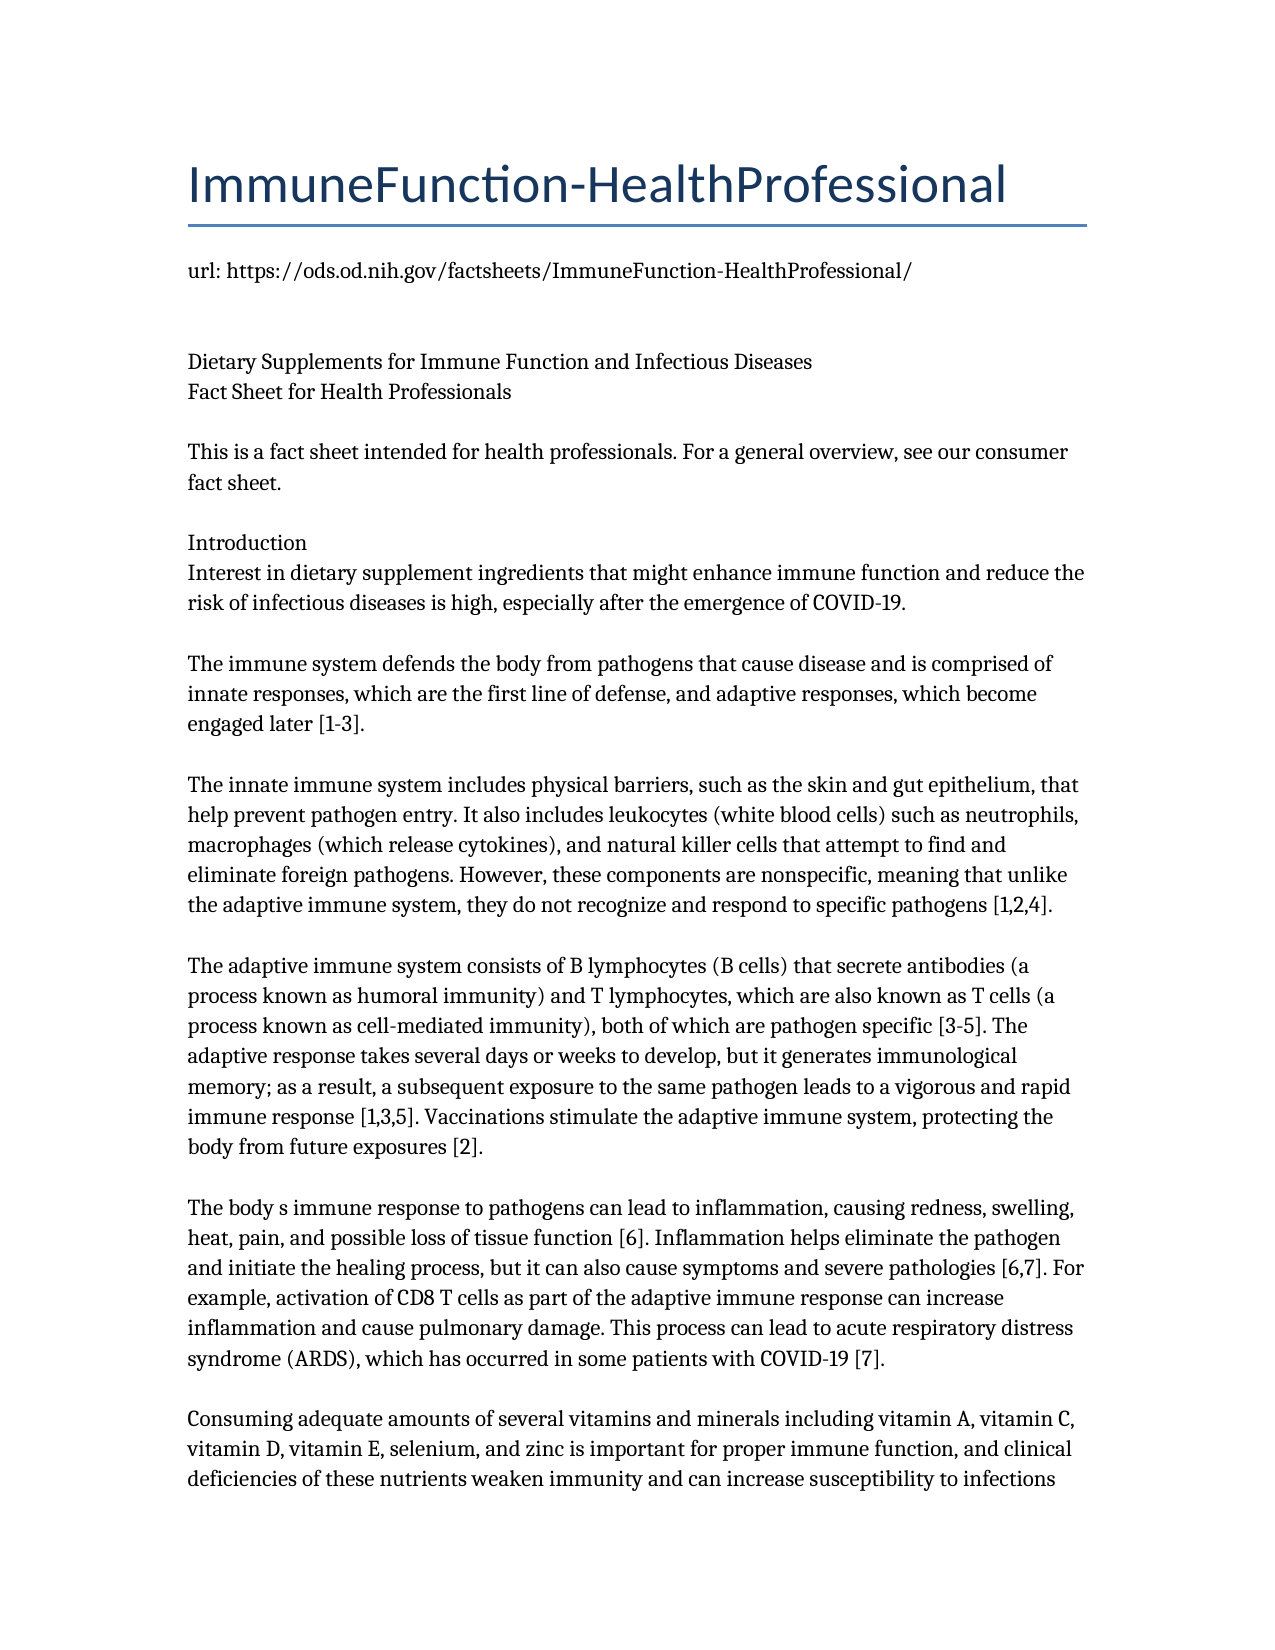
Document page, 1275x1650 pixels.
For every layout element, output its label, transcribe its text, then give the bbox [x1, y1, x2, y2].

title ImmuneFunction-HealthProfessional [187, 150, 1087, 227]
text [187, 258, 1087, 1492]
